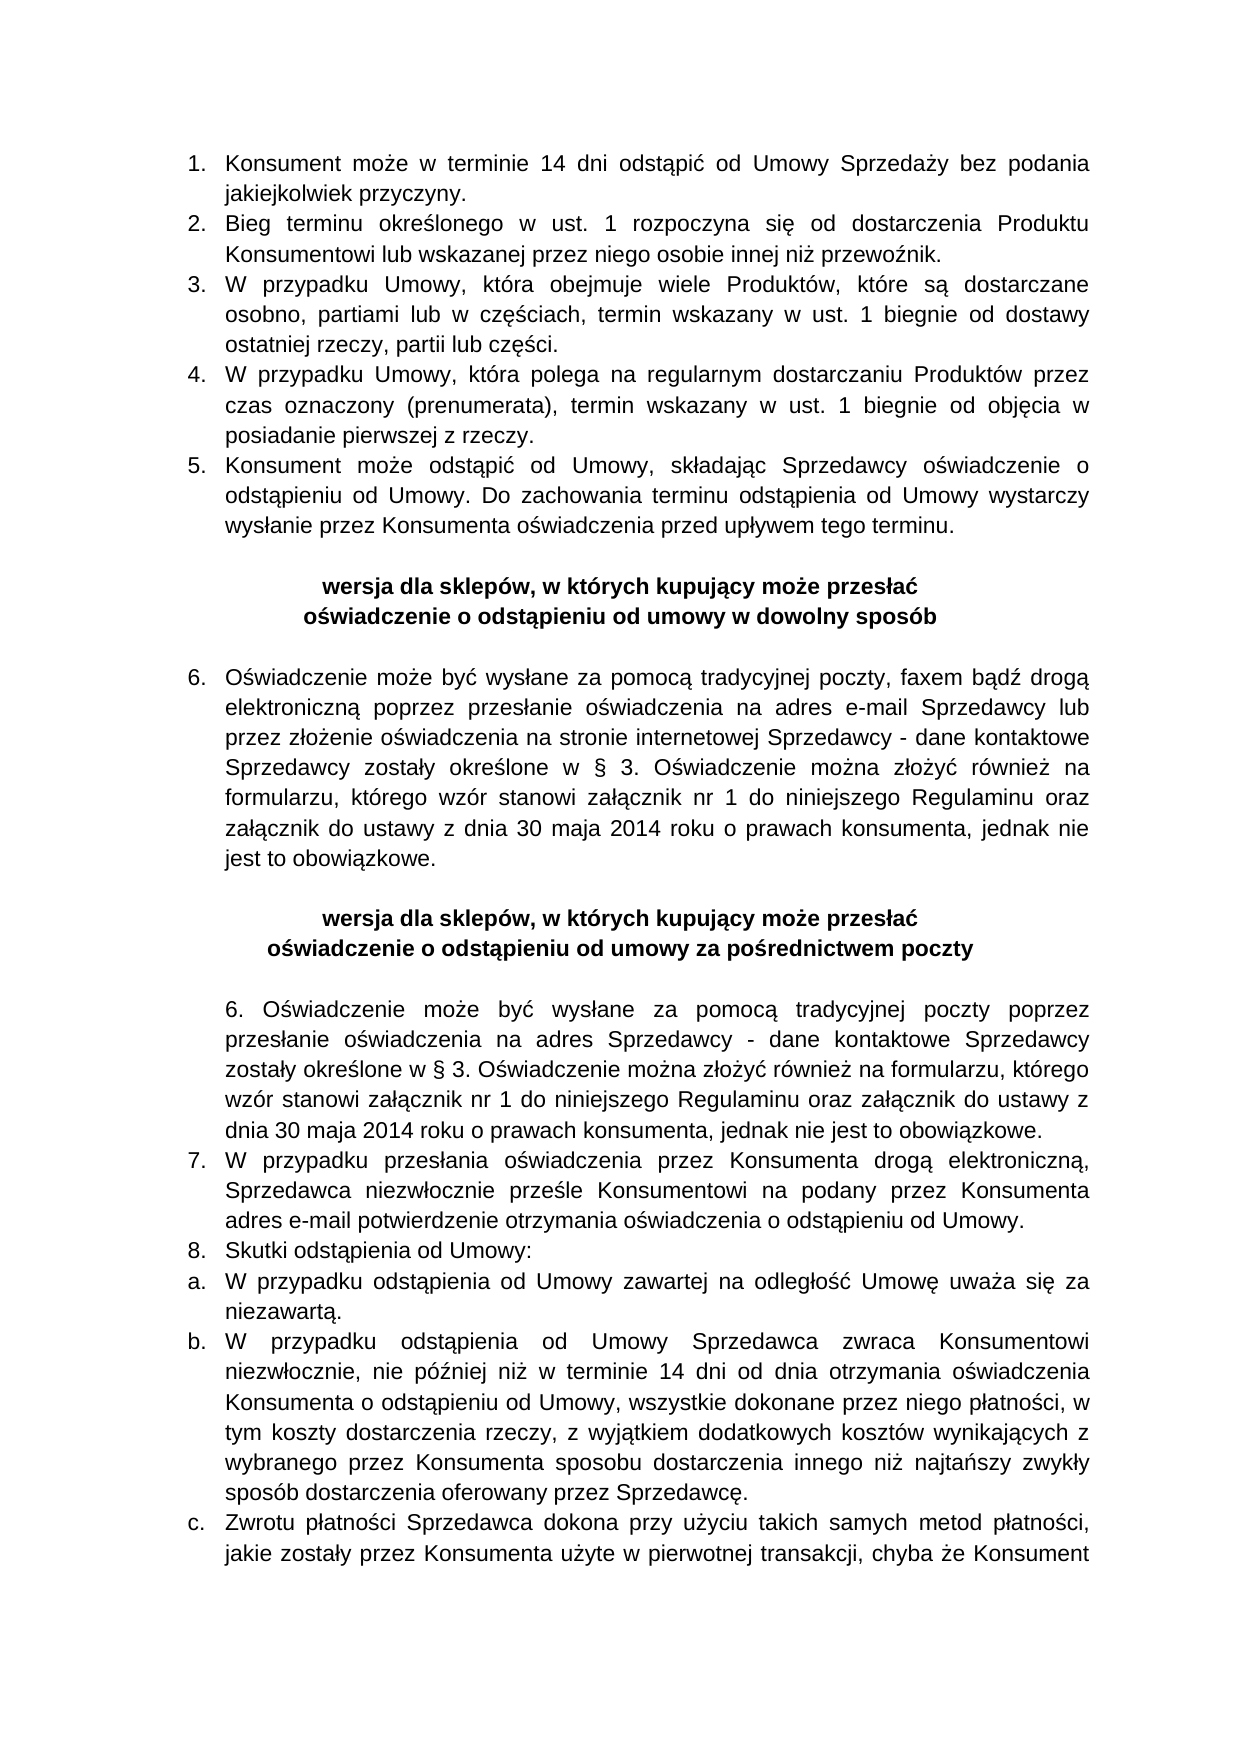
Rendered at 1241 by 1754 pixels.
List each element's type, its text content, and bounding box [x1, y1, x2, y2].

list Skutki odstąpienia od Umowy: [187, 1237, 1090, 1264]
list Konsument może w terminie 14 dni odstąpić od Umowy Sprzedaży bez podania jakiejkolwiek przyczyny. [187, 150, 1090, 207]
text 6. Oświadczenie może być wysłane za pomocą tradycyjnej poczty poprzez przesłanie oświadczenia na adres Sprzedawcy - dane kontaktowe Sprzedawcy zostały określone w § 3. Oświadczenie można złożyć również na formularzu, którego wzór stanowi załącznik nr 1 do niniejszego Regulaminu oraz załącznik do ustawy z dnia 30 maja 2014 roku o prawach konsumenta, jednak nie jest to obowiązkowe. [225, 996, 1090, 1143]
list Bieg terminu określonego w ust. 1 rozpoczyna się od dostarczenia Produktu Konsumentowi lub wskazanej przez niego osobie innej niż przewoźnik. [187, 210, 1090, 267]
list Konsument może odstąpić od Umowy, składając Sprzedawcy oświadczenie o odstąpieniu od Umowy. Do zachowania terminu odstąpienia od Umowy wystarczy wysłanie przez Konsumenta oświadczenia przed upływem tego terminu. [187, 452, 1090, 539]
list W przypadku Umowy, która polega na regularnym dostarczaniu Produktów przez czas oznaczony (prenumerata), termin wskazany w ust. 1 biegnie od objęcia w posiadanie pierwszej z rzeczy. [187, 361, 1090, 448]
list W przypadku odstąpienia od Umowy Sprzedawca zwraca Konsumentowi niezwłocznie, nie później niż w terminie 14 dni od dnia otrzymania oświadczenia Konsumenta o odstąpieniu od Umowy, wszystkie dokonane przez niego płatności, w tym koszty dostarczenia rzeczy, z wyjątkiem dodatkowych kosztów wynikających z wybranego przez Konsumenta sposobu dostarczenia innego niż najtańszy zwykły sposób dostarczenia oferowany przez Sprzedawcę. [187, 1328, 1090, 1506]
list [187, 1509, 1090, 1566]
list Oświadczenie może być wysłane za pomocą tradycyjnej poczty, faxem bądź drogą elektroniczną poprzez przesłanie oświadczenia na adres e-mail Sprzedawcy lub przez złożenie oświadczenia na stronie internetowej Sprzedawcy - dane kontaktowe Sprzedawcy zostały określone w § 3. Oświadczenie można złożyć również na formularzu, którego wzór stanowi załącznik nr 1 do niniejszego Regulaminu oraz załącznik do ustawy z dnia 30 maja 2014 roku o prawach konsumenta, jednak nie jest to obowiązkowe. [187, 663, 1090, 871]
text oświadczenie o odstąpieniu od umowy za pośrednictwem poczty [150, 935, 1090, 962]
text oświadczenie o odstąpieniu od umowy w dowolny sposób [150, 603, 1090, 629]
list W przypadku Umowy, która obejmuje wiele Produktów, które są dostarczane osobno, partiami lub w częściach, termin wskazany w ust. 1 biegnie od dostawy ostatniej rzeczy, partii lub części. [187, 271, 1090, 358]
text wersja dla sklepów, w których kupujący może przesłać [150, 905, 1090, 932]
list W przypadku odstąpienia od Umowy zawartej na odległość Umowę uważa się za niezawartą. [187, 1268, 1090, 1324]
list W przypadku przesłania oświadczenia przez Konsumenta drogą elektroniczną, Sprzedawca niezwłocznie prześle Konsumentowi na podany przez Konsumenta adres e-mail potwierdzenie otrzymania oświadczenia o odstąpieniu od Umowy. [187, 1147, 1090, 1234]
text wersja dla sklepów, w których kupujący może przesłać [150, 573, 1090, 599]
